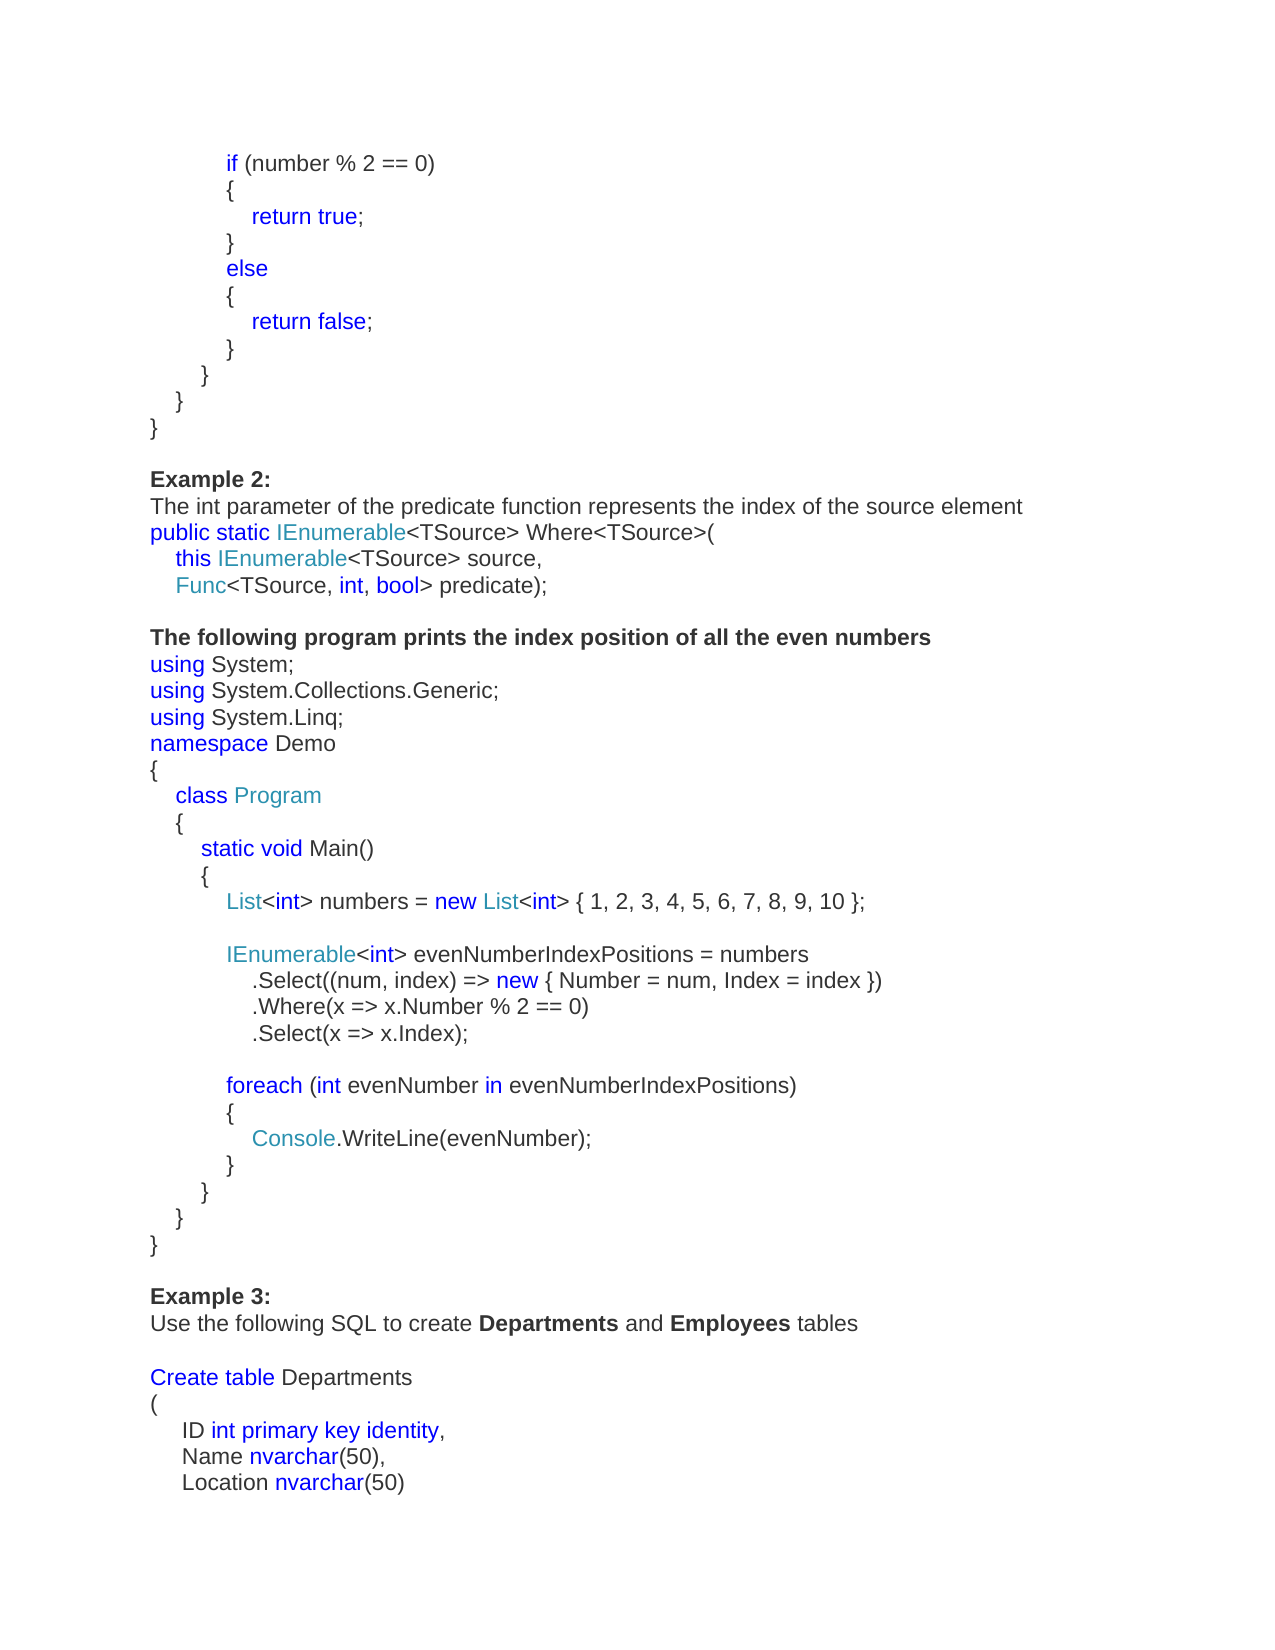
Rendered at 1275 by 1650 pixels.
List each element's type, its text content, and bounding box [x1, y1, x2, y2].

text { [150, 862, 1125, 888]
text Create table Departments [150, 1364, 1125, 1390]
text } [150, 1178, 1125, 1204]
text Console.WriteLine(evenNumber); [150, 1125, 1125, 1151]
text } [150, 1204, 1125, 1231]
text { [150, 282, 1125, 308]
text return false; [150, 308, 1125, 334]
text return true; [150, 203, 1125, 229]
text this IEnumerable<TSource> source, [150, 545, 1125, 572]
text Location nvarchar(50) [150, 1469, 1125, 1496]
text } [150, 1151, 1125, 1178]
text else [150, 255, 1125, 282]
text static void Main() [150, 835, 1125, 862]
text ID int primary key identity, [150, 1417, 1125, 1443]
text } [150, 1231, 1125, 1257]
text .Where(x => x.Number % 2 == 0) [150, 993, 1125, 1020]
text .Select(x => x.Index); [150, 1020, 1125, 1046]
text { [150, 809, 1125, 835]
text .Select((num, index) => new { Number = num, Index = index }) [150, 967, 1125, 993]
text using System.Collections.Generic; [150, 677, 1125, 703]
text List<int> numbers = new List<int> { 1, 2, 3, 4, 5, 6, 7, 8, 9, 10 }; [150, 888, 1125, 914]
text Name nvarchar(50), [150, 1443, 1125, 1469]
text class Program [150, 782, 1125, 809]
text } [150, 361, 1125, 387]
text } [150, 334, 1125, 361]
text { [150, 176, 1125, 203]
text foreach (int evenNumber in evenNumberIndexPositions) [150, 1072, 1125, 1099]
text using System; [150, 651, 1125, 677]
text using System.Linq; [150, 703, 1125, 730]
text Example 3: Use the following SQL to create Departments and Employees tables [150, 1257, 1125, 1364]
text Func<TSource, int, bool> predicate); [150, 572, 1125, 598]
text } [150, 229, 1125, 255]
text ( [150, 1390, 1125, 1417]
text } [150, 413, 1125, 440]
text The following program prints the index position of all the even numbers [150, 598, 1125, 651]
text { [150, 756, 1125, 782]
text IEnumerable<int> evenNumberIndexPositions = numbers [150, 941, 1125, 967]
text Example 2: The int parameter of the predicate function represents the index of the source element [150, 440, 1125, 519]
text namespace Demo [150, 730, 1125, 756]
text public static IEnumerable<TSource> Where<TSource>( [150, 519, 1125, 545]
text } [150, 387, 1125, 413]
text { [150, 1099, 1125, 1125]
text if (number % 2 == 0) [150, 150, 1125, 176]
